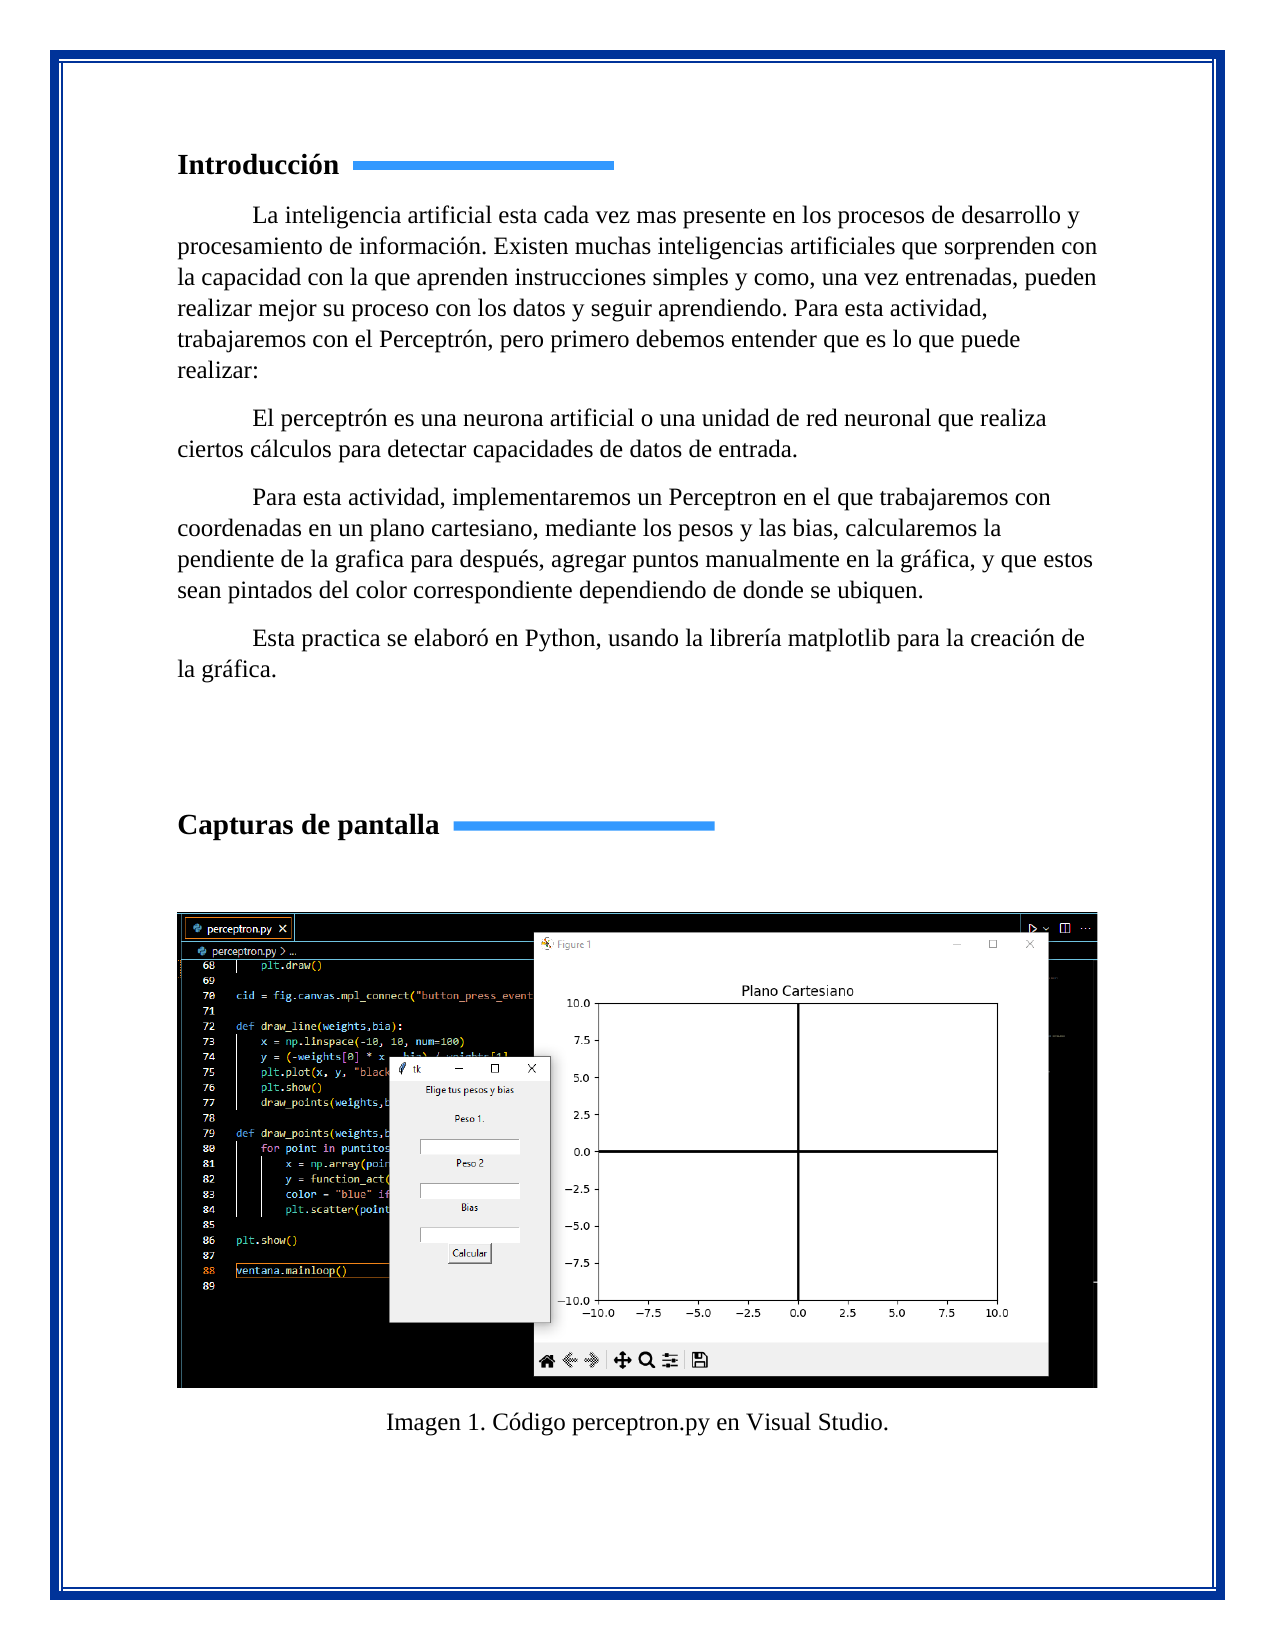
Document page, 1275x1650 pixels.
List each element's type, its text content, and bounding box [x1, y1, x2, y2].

picture [177, 912, 1098, 1388]
text Para esta actividad, implementaremos un Perceptron en el que trabajaremos con coordenadas en un plano cartesiano, mediante los pesos y las bias, calcularemos la pendiente de la grafica para después, agregar puntos manualmente en la gráfica, y que estos sean pintados del color correspondiente dependiendo de donde se ubiquen. [177, 482, 1098, 604]
text Esta practica se elaboró en Python, usando la librería matplotlib para la creación de la gráfica. [177, 623, 1098, 683]
text La inteligencia artificial esta cada vez mas presente en los procesos de desarrollo y procesamiento de información. Existen muchas inteligencias artificiales que sorprenden con la capacidad con la que aprenden instrucciones simples y como, una vez entrenadas, pueden realizar mejor su proceso con los datos y seguir aprendiendo. Para esta actividad, trabajaremos con el Perceptrón, pero primero debemos entender que es lo que puede realizar: [177, 200, 1098, 384]
text Imagen 1. Código perceptron.py en Visual Studio. [177, 1407, 1098, 1435]
text Introducción [177, 147, 1098, 181]
text Capturas de pantalla [177, 807, 1098, 841]
text El perceptrón es una neurona artificial o una unidad de red neuronal que realiza ciertos cálculos para detectar capacidades de datos de entrada. [177, 403, 1098, 463]
